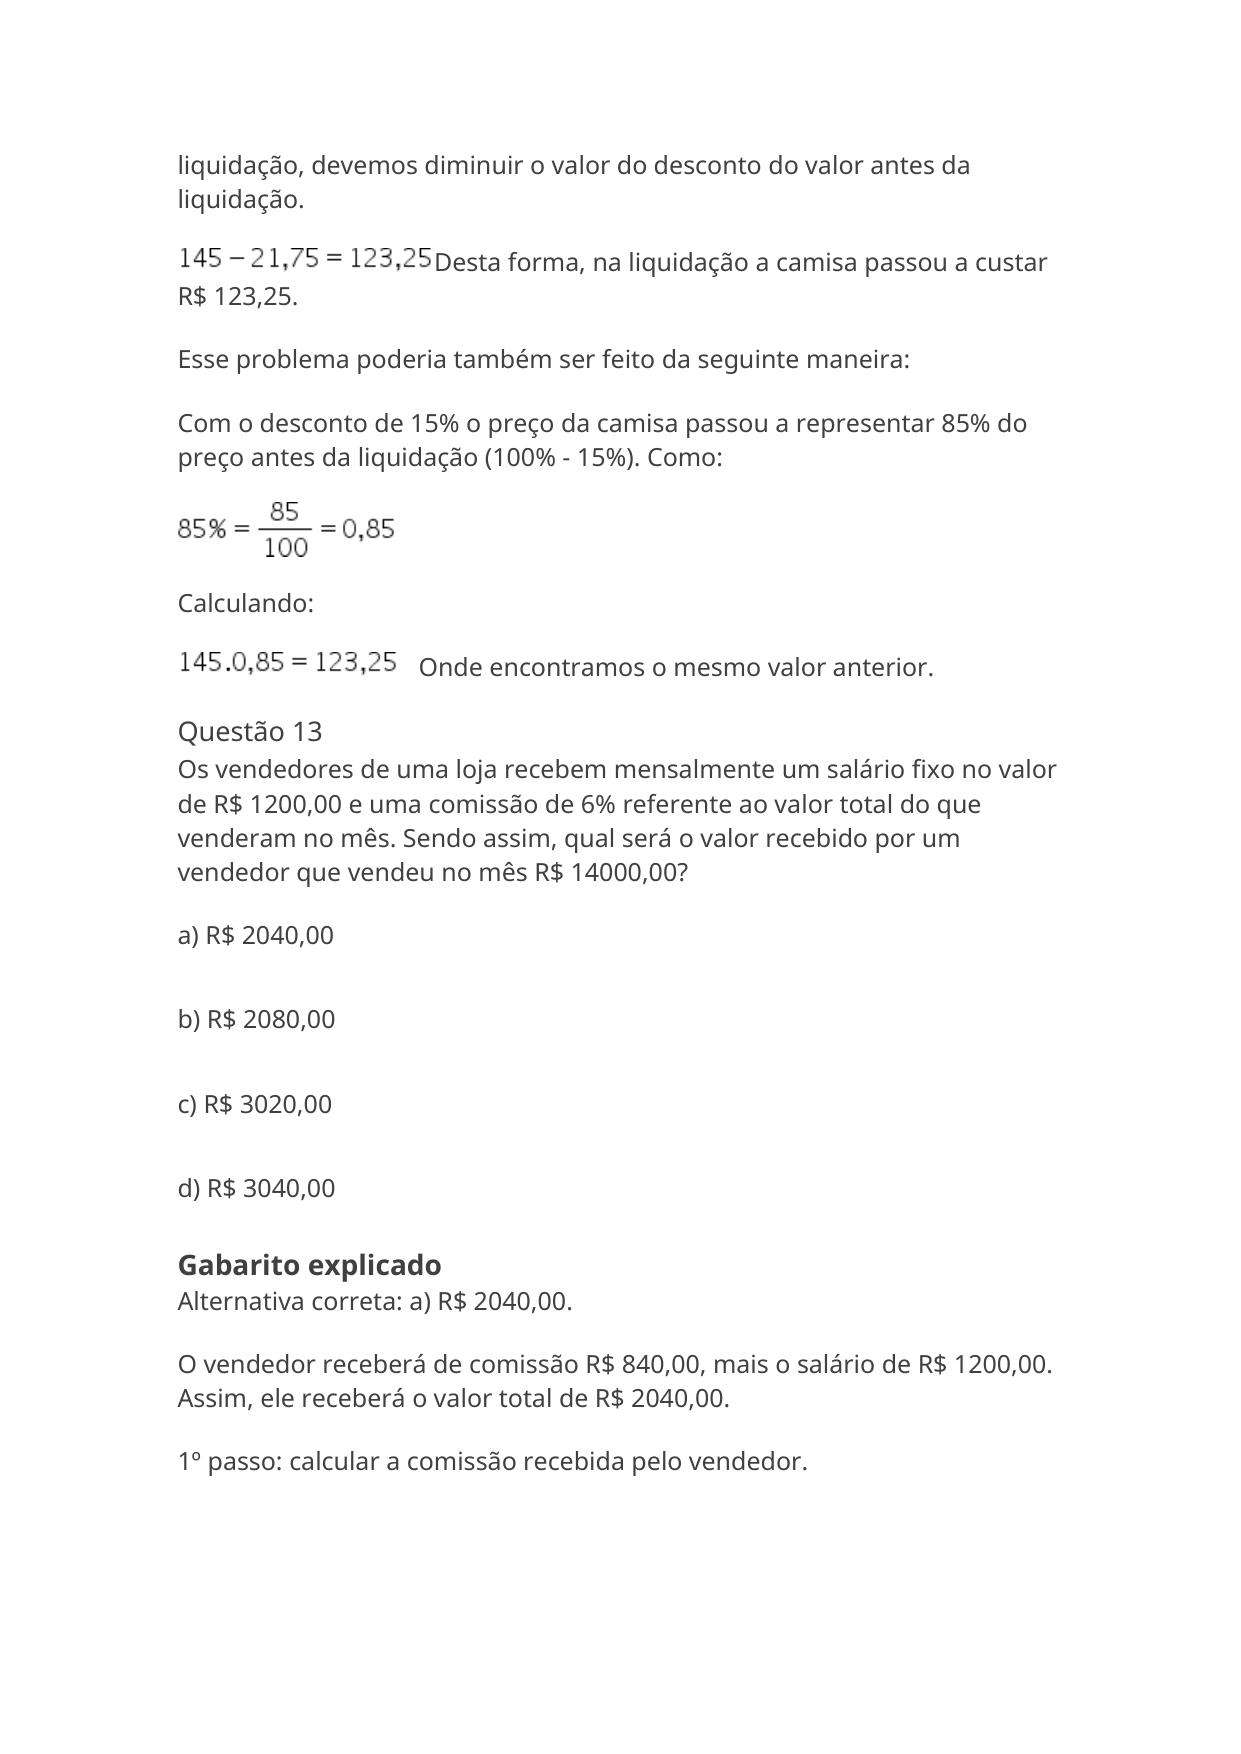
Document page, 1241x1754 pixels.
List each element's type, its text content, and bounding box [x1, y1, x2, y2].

text Os vendedores de uma loja recebem mensalmente um salário fixo no valor de R$ 1200,00 e uma comissão de 6% referente ao valor total do que venderam no mês. Sendo assim, qual será o valor recebido por um vendedor que vendeu no mês R$ 14000,00? [177, 752, 1063, 888]
subtitle Questão 13 [177, 712, 1063, 749]
text Calculando: [177, 586, 1063, 620]
text 1º passo: calcular a comissão recebida pelo vendedor. [177, 1444, 1063, 1478]
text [177, 148, 1063, 216]
picture [177, 502, 397, 557]
text Gabarito explicado [177, 1245, 1063, 1283]
picture [177, 652, 399, 676]
text c) R$ 3020,00 [177, 1087, 1063, 1121]
text a) R$ 2040,00 [177, 918, 1063, 952]
text Onde encontramos o mesmo valor anterior. [177, 649, 1063, 683]
text Desta forma, na liquidação a camisa passou a custar R$ 123,25. [177, 245, 1063, 313]
text O vendedor receberá de comissão R$ 840,00, mais o salário de R$ 1200,00. Assim, ele receberá o valor total de R$ 2040,00. [177, 1346, 1063, 1414]
text Com o desconto de 15% o preço da camisa passou a representar 85% do preço antes da liquidação (100% - 15%). Como: [177, 405, 1063, 473]
picture [177, 248, 434, 272]
text d) R$ 3040,00 [177, 1171, 1063, 1205]
text Alternativa correta: a) R$ 2040,00. [177, 1283, 1063, 1317]
text Esse problema poderia também ser feito da seguinte maneira: [177, 342, 1063, 376]
text b) R$ 2080,00 [177, 1002, 1063, 1036]
